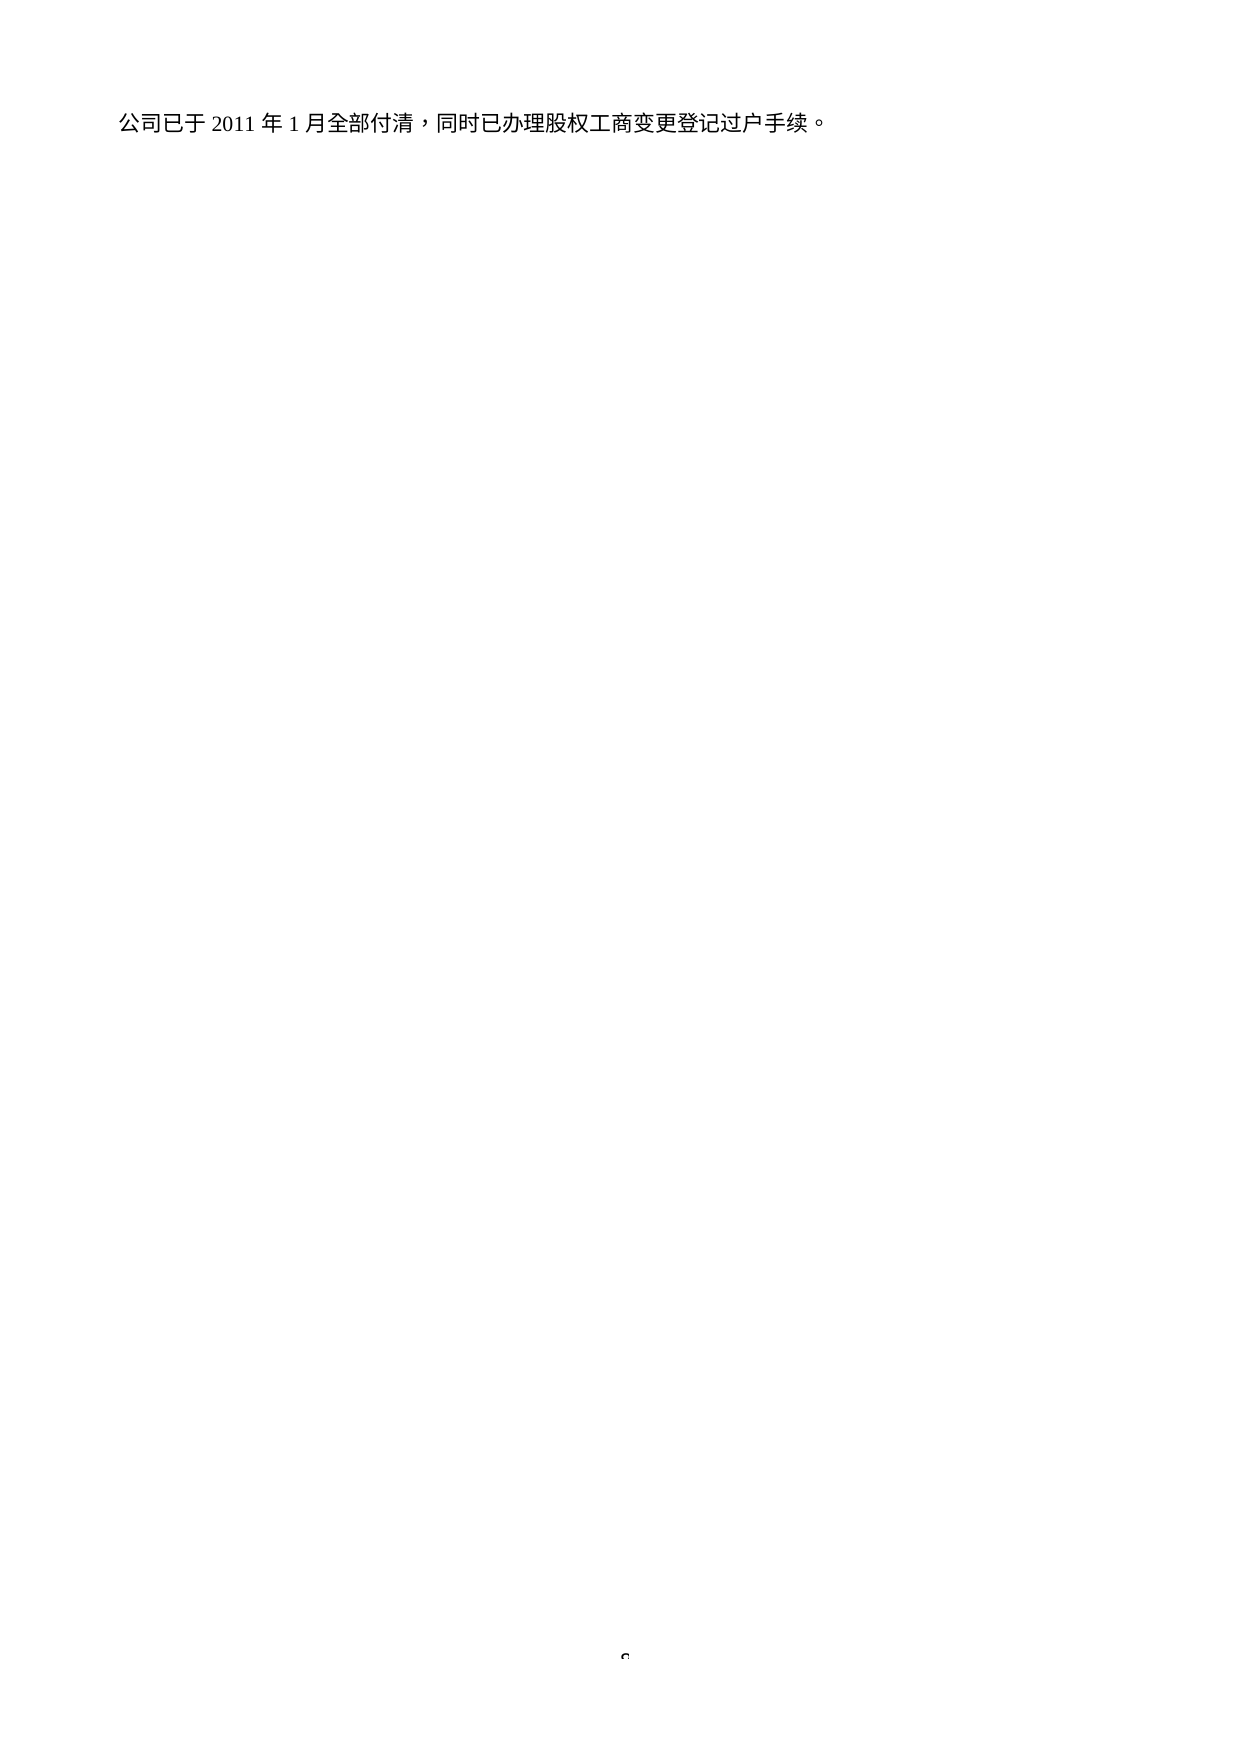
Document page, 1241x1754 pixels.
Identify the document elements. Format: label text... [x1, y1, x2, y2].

text 公司已于 2011 年 1 月全部付清，同时已办理股权工商变更登记过户手续。 [118, 108, 1127, 138]
